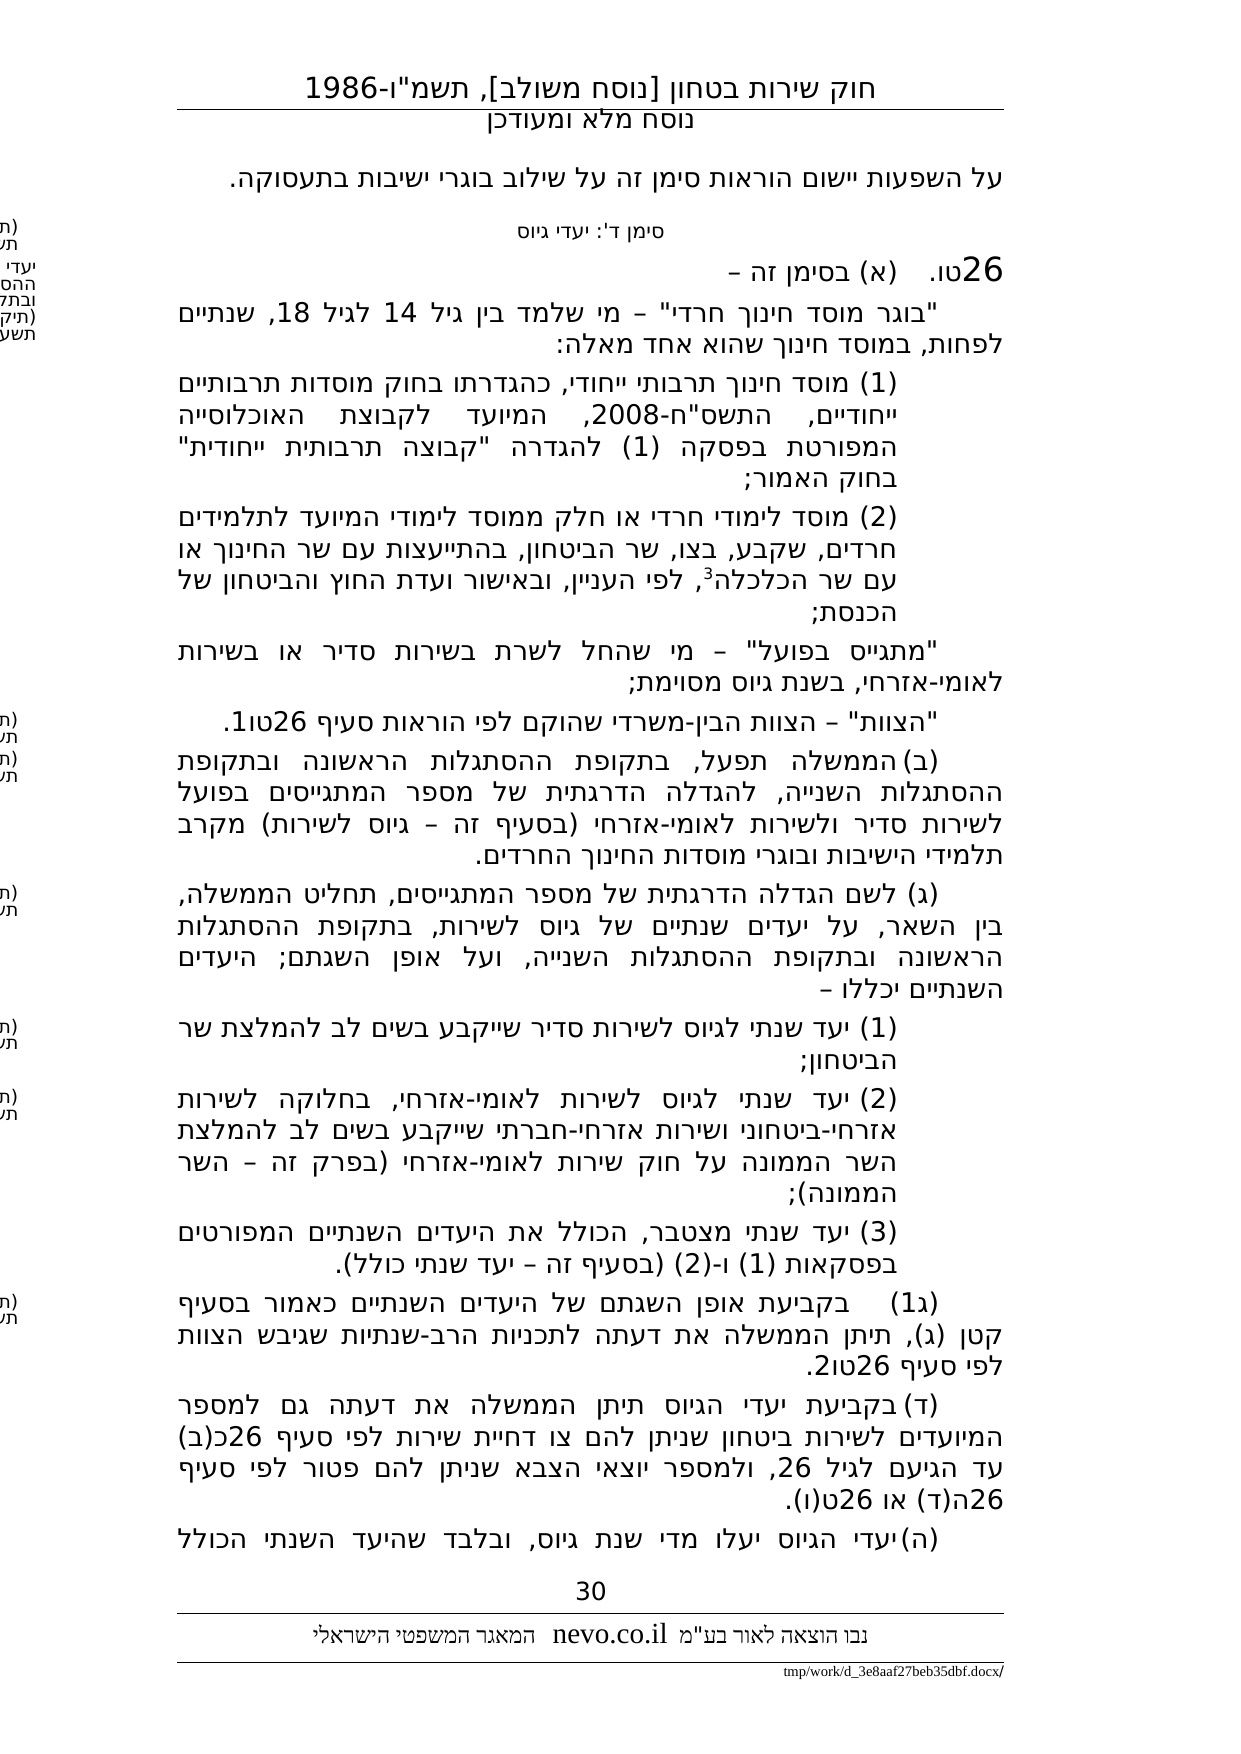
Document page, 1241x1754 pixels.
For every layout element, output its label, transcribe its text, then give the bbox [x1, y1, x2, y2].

text סימן ד': יעדי גיוס [177, 219, 1004, 243]
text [177, 162, 1004, 194]
text (ב) הממשלה תפעל, בתקופת ההסתגלות הראשונה ובתקופת ההסתגלות השנייה, להגדלה הדרגתית של מספר המתגייסים בפועל לשירות סדיר ולשירות לאומי-אזרחי (בסעיף זה – גיוס לשירות) מקרב תלמידי הישיבות ובוגרי מוסדות החינוך החרדים. [177, 745, 1004, 871]
text "בוגר מוסד חינוך חרדי" – מי שלמד בין גיל 14 לגיל 18, שנתיים לפחות, במוסד חינוך שהוא אחד מאלה: [177, 297, 1004, 360]
text (ג1) בקביעת אופן השגתם של היעדים השנתיים כאמור בסעיף קטן (ג), תיתן הממשלה את דעתה לתכניות הרב-שנתיות שגיבש הצוות לפי סעיף 26טו2. [177, 1287, 1004, 1382]
text (1) יעד שנתי לגיוס לשירות סדיר שייקבע בשים לב להמלצת שר הביטחון; [177, 1012, 898, 1076]
text (3) יעד שנתי מצטבר, הכולל את היעדים השנתיים המפורטים בפסקאות (1) ו-(2) (בסעיף זה – יעד שנתי כולל). [177, 1217, 898, 1280]
text "מתגייס בפועל" – מי שהחל לשרת בשירות סדיר או בשירות לאומי-אזרחי, בשנת גיוס מסוימת; [177, 635, 1004, 698]
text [177, 1523, 1004, 1555]
text (2) מוסד לימודי חרדי או חלק ממוסד לימודי המיועד לתלמידים חרדים, שקבע, בצו, שר הביטחון, בהתייעצות עם שר החינוך או עם שר הכלכלה3, לפי העניין, ובאישור ועדת החוץ והביטחון של הכנסת; [177, 501, 898, 628]
text (1) מוסד חינוך תרבותי ייחודי, כהגדרתו בחוק מוסדות תרבותיים ייחודיים, התשס"ח-2008, המיועד לקבוצת האוכלוסייה המפורטת בפסקה (1) להגדרה "קבוצה תרבותית ייחודית" בחוק האמור; [177, 368, 898, 494]
text (2) יעד שנתי לגיוס לשירות לאומי-אזרחי, בחלוקה לשירות אזרחי-ביטחוני ושירות אזרחי-חברתי שייקבע בשים לב להמלצת השר הממונה על חוק שירות לאומי-אזרחי (בפרק זה – השר הממונה); [177, 1083, 898, 1209]
text (ג) לשם הגדלה הדרגתית של מספר המתגייסים, תחליט הממשלה, בין השאר, על יעדים שנתיים של גיוס לשירות, בתקופת ההסתגלות הראשונה ובתקופת ההסתגלות השנייה, ועל אופן השגתם; היעדים השנתיים יכללו – [177, 879, 1004, 1005]
text (ד) בקביעת יעדי הגיוס תיתן הממשלה את דעתה גם למספר המיועדים לשירות ביטחון שניתן להם צו דחיית שירות לפי סעיף 26כ(ב) עד הגיעם לגיל 26, ולמספר יוצאי הצבא שניתן להם פטור לפי סעיף 26ה(ד) או 26ט(ו). [177, 1389, 1004, 1516]
text 26טו. (א) בסימן זה – [177, 251, 1004, 289]
text "הצוות" – הצוות הבין-משרדי שהוקם לפי הוראות סעיף 26טו1. [177, 706, 1004, 737]
